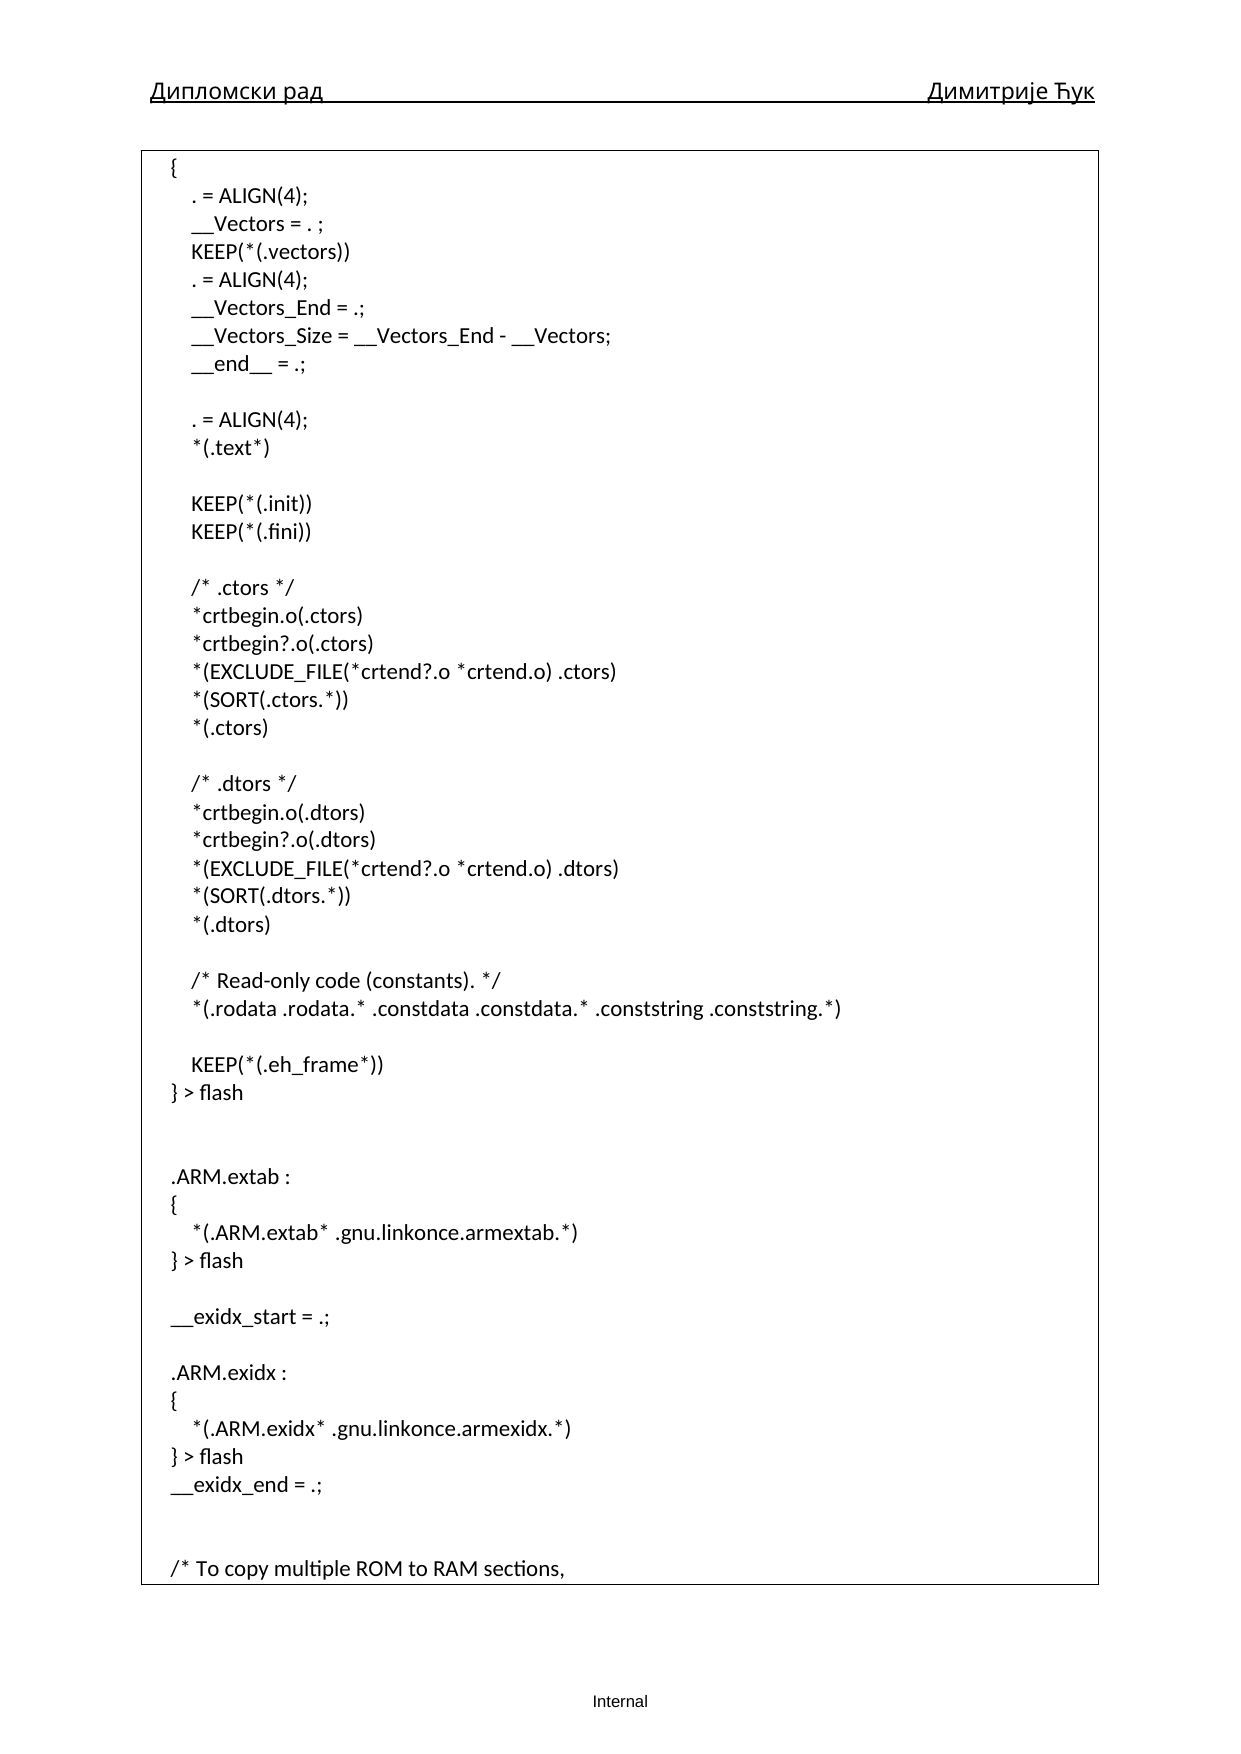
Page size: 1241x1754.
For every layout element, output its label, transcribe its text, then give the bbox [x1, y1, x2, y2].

text *(SORT(.ctors.*)) [150, 686, 1090, 713]
text { [150, 1386, 1090, 1414]
text } > flash [150, 1246, 1090, 1274]
text KEEP(*(.init)) [150, 489, 1090, 517]
text KEEP(*(.vectors)) [150, 237, 1090, 265]
text *(.text*) [150, 433, 1090, 461]
text __Vectors = . ; [150, 209, 1090, 237]
text *(.ctors) [150, 713, 1090, 742]
text . = ALIGN(4); [150, 405, 1090, 433]
text KEEP(*(.eh_frame*)) [150, 1050, 1090, 1078]
text __exidx_end = .; [150, 1470, 1090, 1498]
text *(.rodata .rodata.* .constdata .constdata.* .conststring .conststring.*) [150, 994, 1090, 1022]
text *(.dtors) [150, 910, 1090, 938]
text .ARM.exidx : [150, 1358, 1090, 1386]
text __Vectors_End = .; [150, 293, 1090, 321]
text { [150, 1190, 1090, 1218]
text __end__ = .; [150, 349, 1090, 377]
text *crtbegin?.o(.ctors) [150, 629, 1090, 657]
text __Vectors_Size = __Vectors_End - __Vectors; [150, 321, 1090, 349]
text . = ALIGN(4); [150, 265, 1090, 293]
text /* To copy multiple ROM to RAM sections, [142, 1551, 1098, 1584]
text } > flash [150, 1442, 1090, 1470]
text KEEP(*(.fini)) [150, 517, 1090, 545]
text *(SORT(.dtors.*)) [150, 882, 1090, 910]
text *(.ARM.extab* .gnu.linkonce.armextab.*) [150, 1218, 1090, 1246]
text /* Read-only code (constants). */ [150, 966, 1090, 994]
text *crtbegin.o(.ctors) [150, 601, 1090, 629]
text . = ALIGN(4); [150, 181, 1090, 209]
text *(EXCLUDE_FILE(*crtend?.o *crtend.o) .dtors) [150, 854, 1090, 882]
text __exidx_start = .; [150, 1302, 1090, 1330]
text .ARM.extab : [150, 1162, 1090, 1190]
text } > flash [150, 1078, 1090, 1106]
text *crtbegin?.o(.dtors) [150, 826, 1090, 854]
text /* .ctors */ [150, 573, 1090, 601]
text { [142, 151, 1098, 181]
text /* .dtors */ [150, 769, 1090, 798]
text *(EXCLUDE_FILE(*crtend?.o *crtend.o) .ctors) [150, 657, 1090, 686]
text *(.ARM.exidx* .gnu.linkonce.armexidx.*) [150, 1414, 1090, 1442]
text *crtbegin.o(.dtors) [150, 798, 1090, 826]
